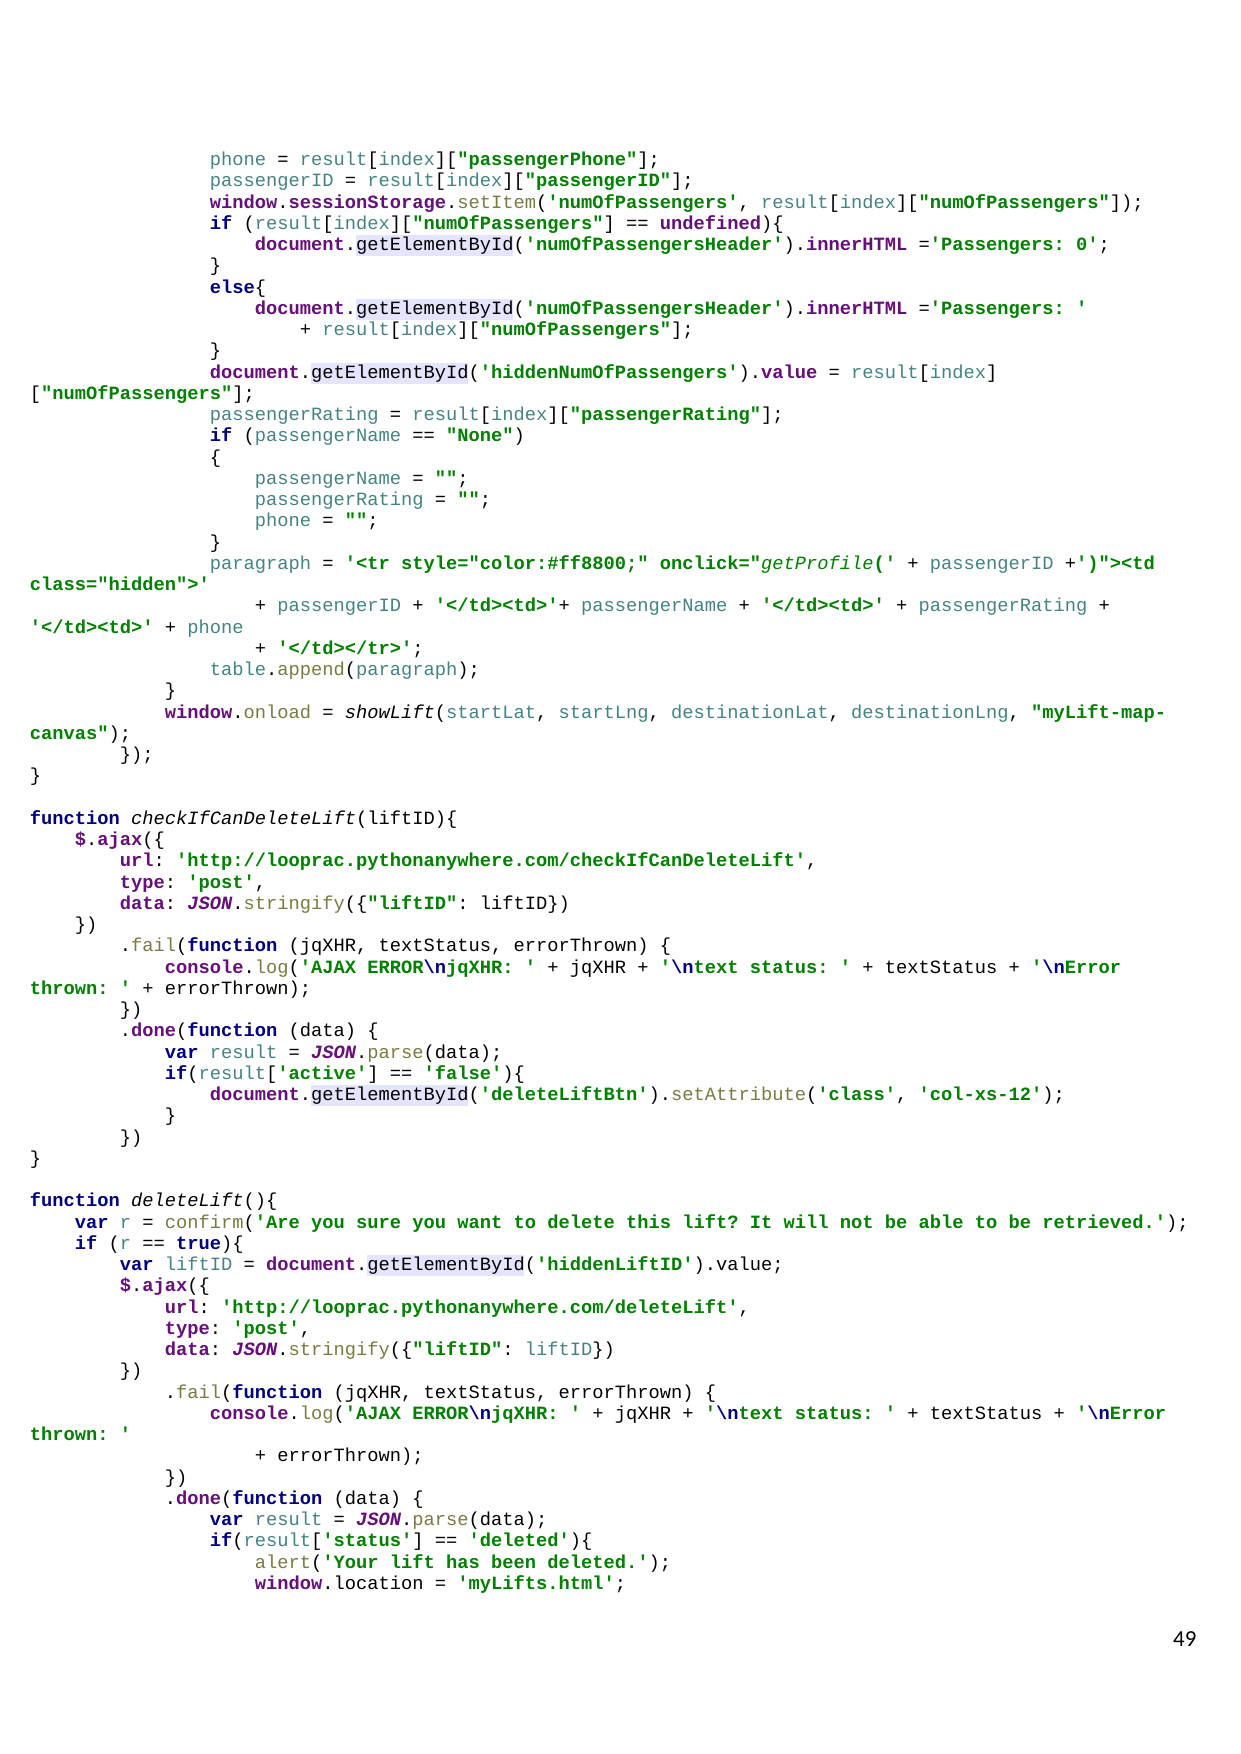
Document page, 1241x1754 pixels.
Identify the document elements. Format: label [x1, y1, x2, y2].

text [29, 150, 1196, 1595]
